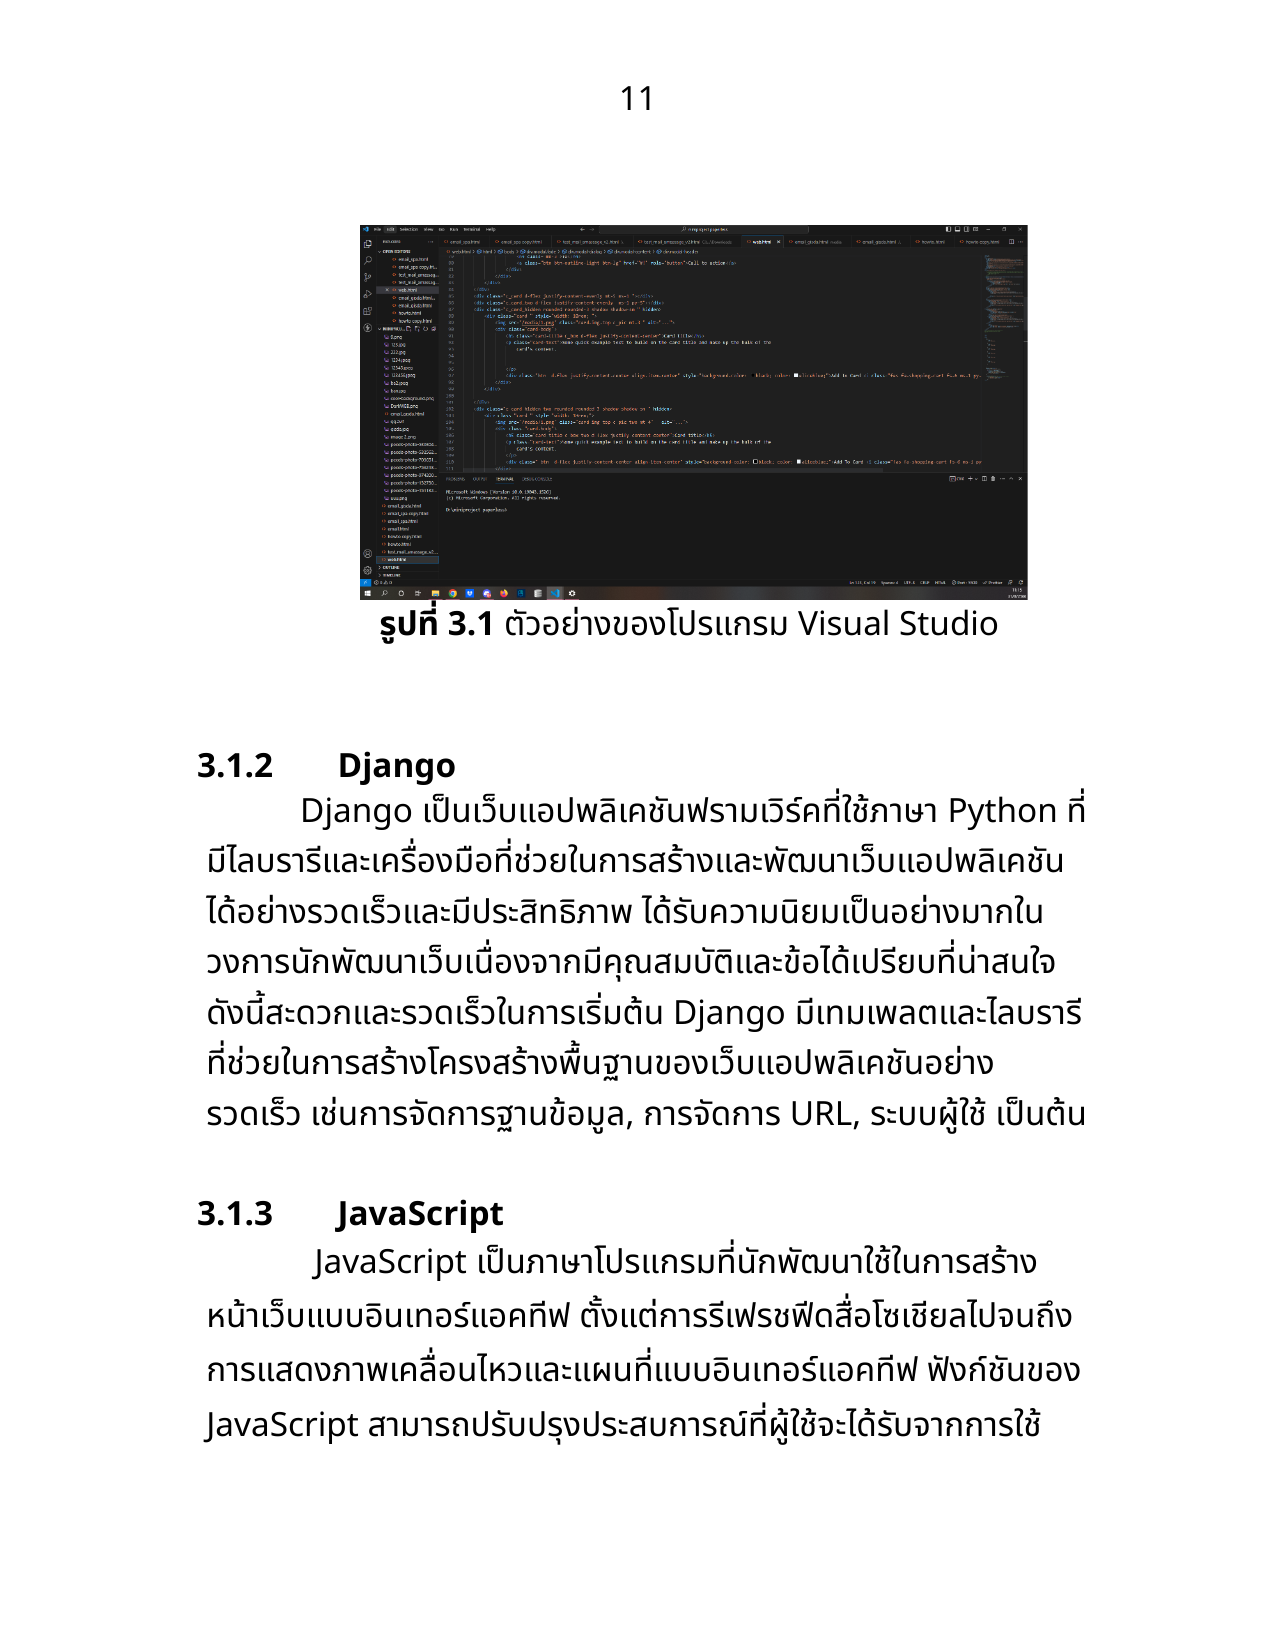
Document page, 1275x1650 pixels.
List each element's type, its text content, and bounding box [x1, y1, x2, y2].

list รูปที่ 3.1 ตัวอย่างของโปรแกรม Visual Studio [291, 600, 1087, 651]
list Django [197, 741, 1087, 787]
list JavaScript [197, 1190, 1087, 1235]
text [206, 1237, 1087, 1451]
picture [360, 225, 1028, 600]
list Django เป็นเว็บแอปพลิเคชันฟรามเวิร์คที่ใช้ภาษา Python ที่มีไลบรารีและเครื่องมือที่ช่วยในการสร้างและพัฒนาเว็บแอปพลิเคชันได้อย่างรวดเร็วและมีประสิทธิภาพ ได้รับความนิยมเป็นอย่างมากในวงการนักพัฒนาเว็บเนื่องจากมีคุณสมบัติและข้อได้เปรียบที่น่าสนใจ ดังนี้สะดวกและรวดเร็วในการเริ่มต้น Django มีเทมเพลตและไลบรารีที่ช่วยในการสร้างโครงสร้างพื้นฐานของเว็บแอปพลิเคชันอย่างรวดเร็ว เช่นการจัดการฐานข้อมูล, การจัดการ URL, ระบบผู้ใช้ เป็นต้น [206, 787, 1087, 1140]
